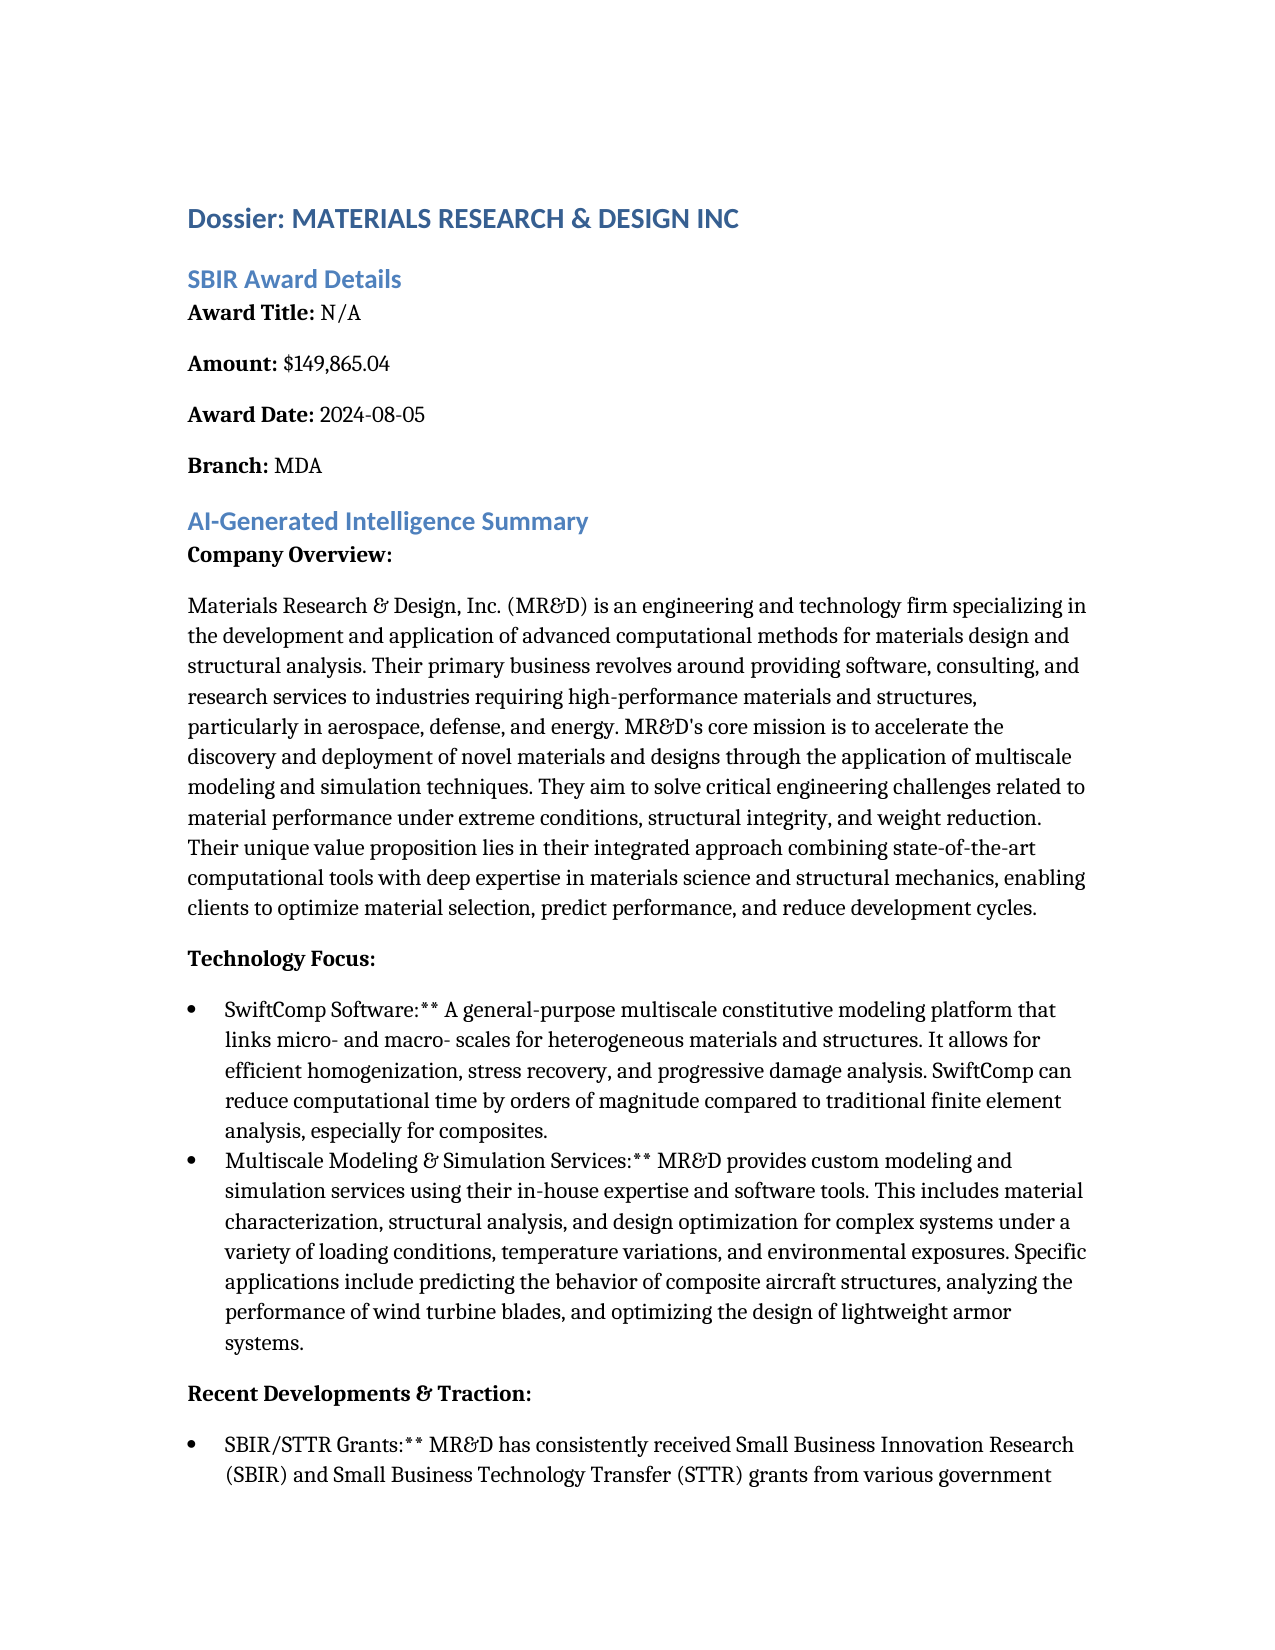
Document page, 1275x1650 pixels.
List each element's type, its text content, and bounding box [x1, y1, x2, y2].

text Materials Research & Design, Inc. (MR&D) is an engineering and technology firm specializing in the development and application of advanced computational methods for materials design and structural analysis. Their primary business revolves around providing software, consulting, and research services to industries requiring high-performance materials and structures, particularly in aerospace, defense, and energy. MR&D's core mission is to accelerate the discovery and deployment of novel materials and designs through the application of multiscale modeling and simulation techniques. They aim to solve critical engineering challenges related to material performance under extreme conditions, structural integrity, and weight reduction. Their unique value proposition lies in their integrated approach combining state-of-the-art computational tools with deep expertise in materials science and structural mechanics, enabling clients to optimize material selection, predict performance, and reduce development cycles. [187, 593, 1087, 921]
text Recent Developments & Traction: [187, 1380, 1087, 1407]
text Award Date: 2024-08-05 [187, 402, 1087, 428]
subtitle Dossier: MATERIALS RESEARCH & DESIGN INC [187, 200, 1087, 236]
text Award Title: N/A [187, 300, 1087, 326]
text Company Overview: [187, 542, 1087, 568]
subtitle SBIR Award Details [187, 262, 1087, 295]
list Multiscale Modeling & Simulation Services:** MR&D provides custom modeling and simulation services using their in-house expertise and software tools. This includes material characterization, structural analysis, and design optimization for complex systems under a variety of loading conditions, temperature variations, and environmental exposures. Specific applications include predicting the behavior of composite aircraft structures, analyzing the performance of wind turbine blades, and optimizing the design of lightweight armor systems. [187, 1148, 1087, 1356]
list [187, 1431, 1087, 1488]
list SwiftComp Software:** A general-purpose multiscale constitutive modeling platform that links micro- and macro- scales for heterogeneous materials and structures. It allows for efficient homogenization, stress recovery, and progressive damage analysis. SwiftComp can reduce computational time by orders of magnitude compared to traditional finite element analysis, especially for composites. [187, 997, 1087, 1144]
text Technology Focus: [187, 946, 1087, 972]
text Branch: MDA [187, 453, 1087, 479]
subtitle AI-Generated Intelligence Summary [187, 504, 1087, 537]
text Amount: $149,865.04 [187, 351, 1087, 377]
